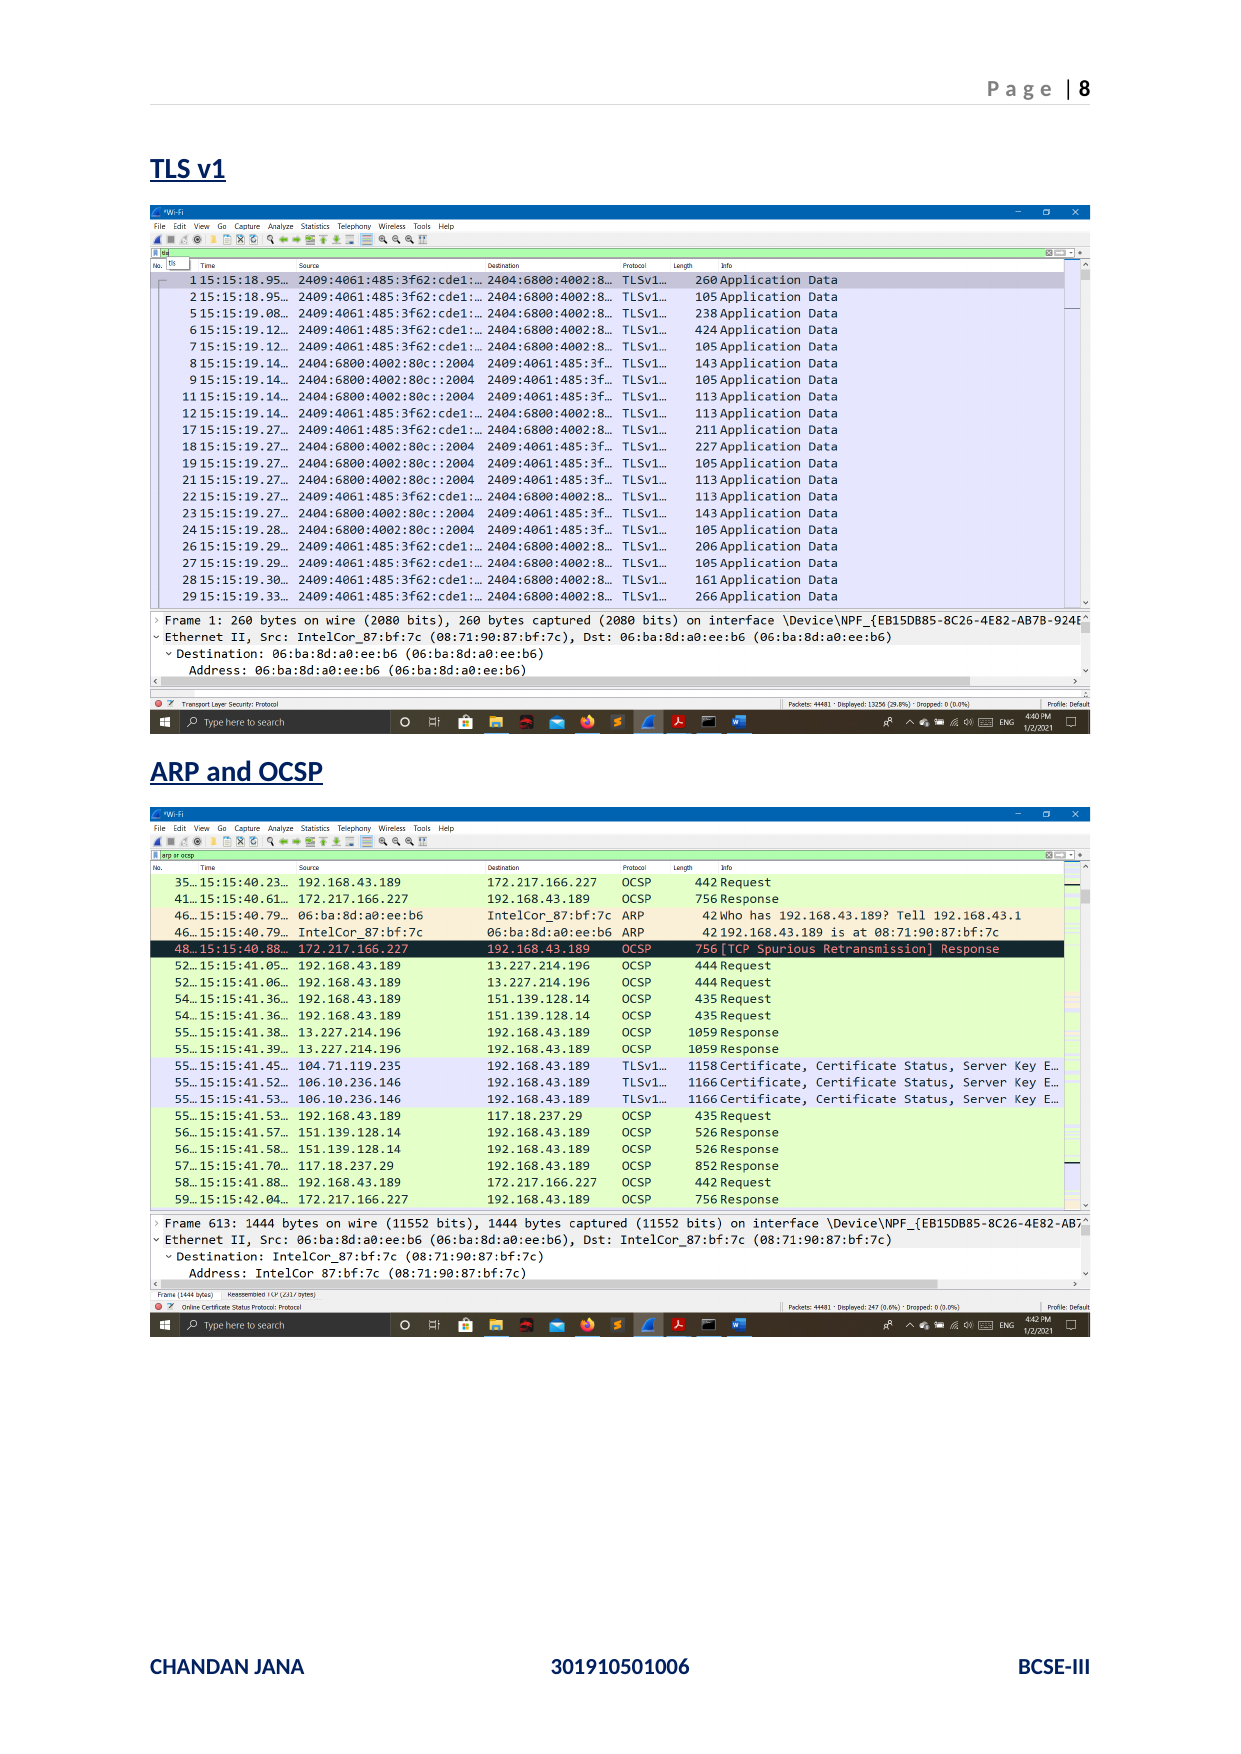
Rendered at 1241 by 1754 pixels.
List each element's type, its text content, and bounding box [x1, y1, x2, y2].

picture [150, 807, 1091, 1337]
picture [150, 205, 1091, 734]
text TLS v1 [150, 150, 1090, 186]
text ARP and OCSP [150, 753, 1090, 788]
